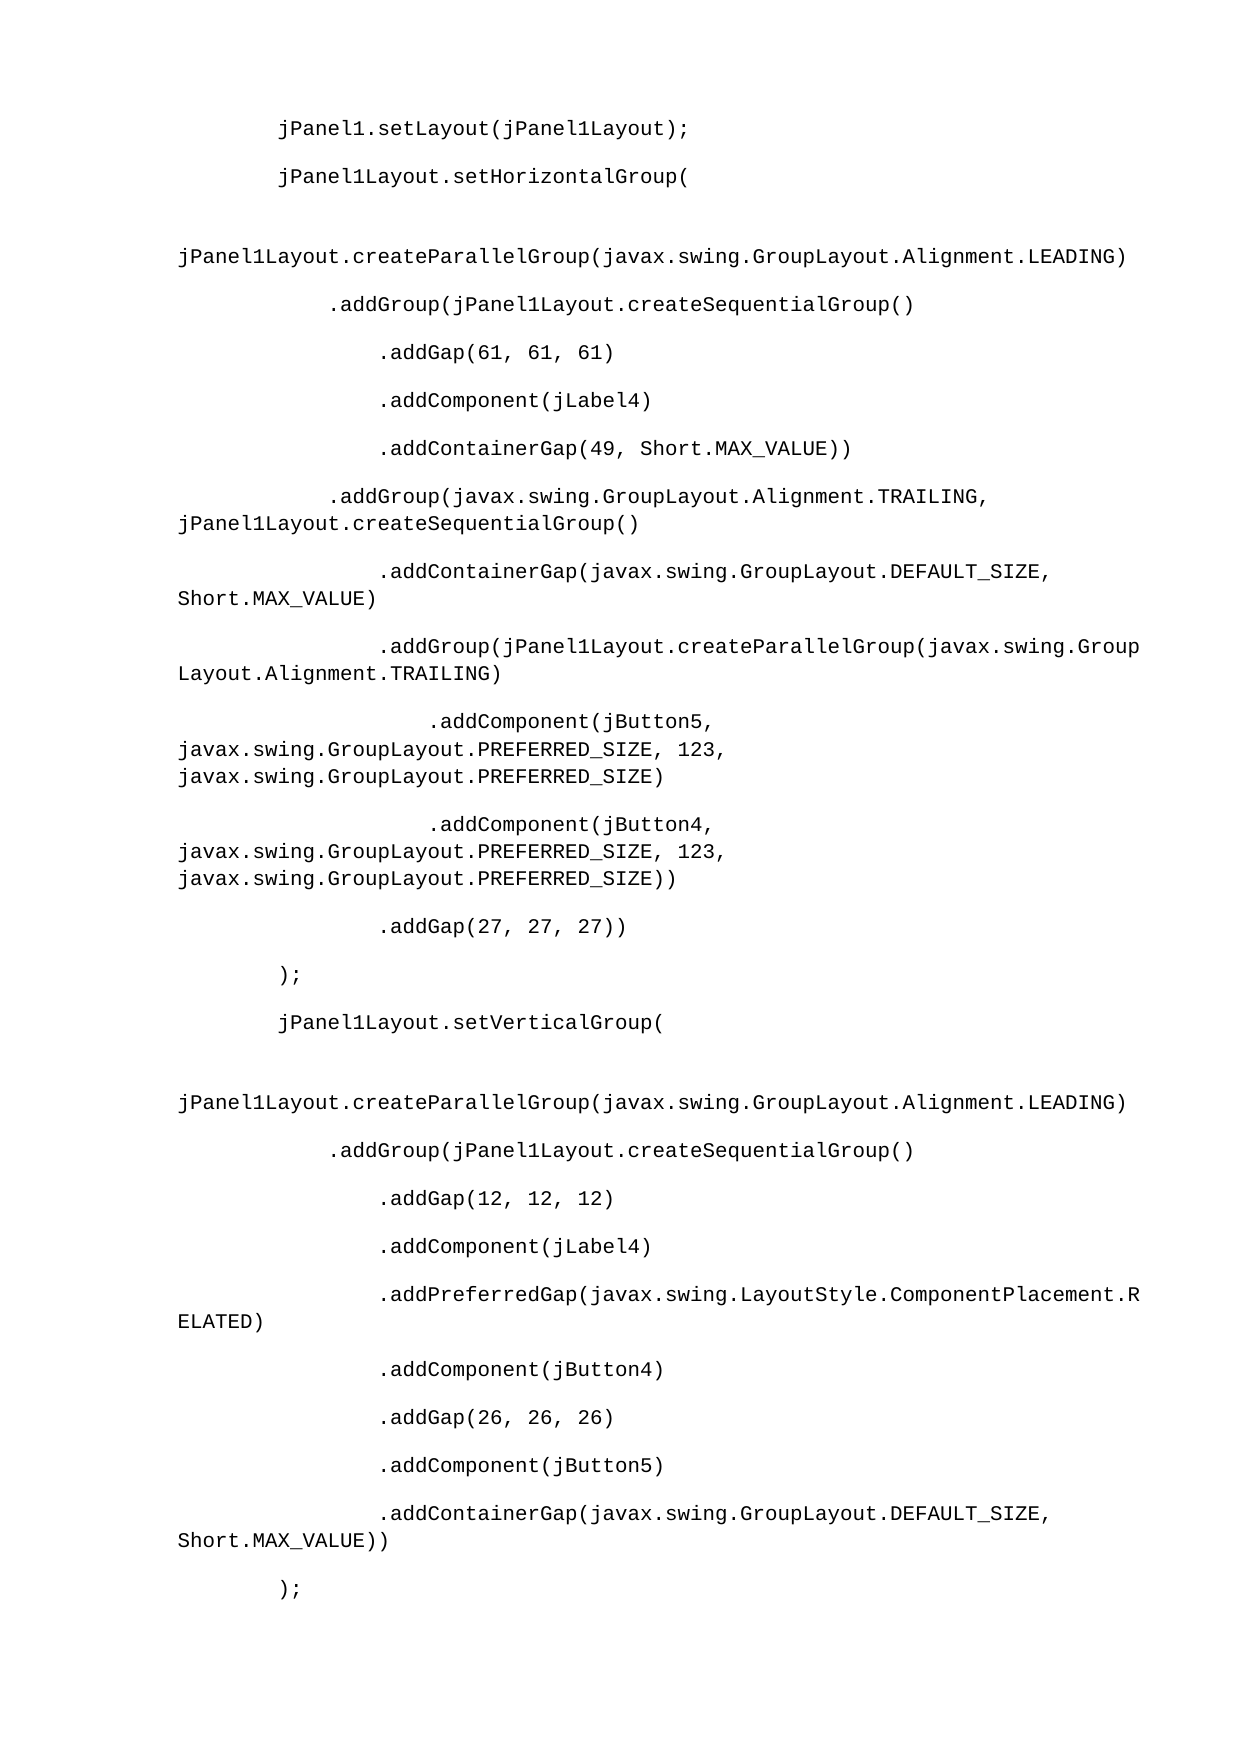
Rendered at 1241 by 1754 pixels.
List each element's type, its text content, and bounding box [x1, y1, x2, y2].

text .addComponent(jButton5) [177, 1455, 1152, 1479]
text .addContainerGap(javax.swing.GroupLayout.DEFAULT_SIZE, Short.MAX_VALUE) [177, 561, 1152, 612]
text jPanel1Layout.createParallelGroup(javax.swing.GroupLayout.Alignment.LEADING) [177, 1060, 1152, 1116]
text .addComponent(jLabel4) [177, 1236, 1152, 1259]
text .addGroup(jPanel1Layout.createParallelGroup(javax.swing.GroupLayout.Alignment.TRAILING) [177, 636, 1152, 687]
text jPanel1Layout.setHorizontalGroup( [177, 166, 1152, 190]
text .addComponent(jLabel4) [177, 390, 1152, 413]
text .addComponent(jButton4, javax.swing.GroupLayout.PREFERRED_SIZE, 123, javax.swing.GroupLayout.PREFERRED_SIZE)) [177, 814, 1152, 892]
text jPanel1Layout.setVerticalGroup( [177, 1012, 1152, 1036]
text .addPreferredGap(javax.swing.LayoutStyle.ComponentPlacement.RELATED) [177, 1284, 1152, 1335]
text ); [177, 1578, 1152, 1602]
text .addComponent(jButton5, javax.swing.GroupLayout.PREFERRED_SIZE, 123, javax.swing.GroupLayout.PREFERRED_SIZE) [177, 711, 1152, 789]
text .addGap(26, 26, 26) [177, 1407, 1152, 1431]
text .addGap(27, 27, 27)) [177, 916, 1152, 940]
text .addComponent(jButton4) [177, 1359, 1152, 1383]
text .addGap(61, 61, 61) [177, 342, 1152, 365]
text ); [177, 964, 1152, 988]
text .addGroup(jPanel1Layout.createSequentialGroup() [177, 1140, 1152, 1163]
text jPanel1.setLayout(jPanel1Layout); [177, 118, 1152, 142]
text .addContainerGap(javax.swing.GroupLayout.DEFAULT_SIZE, Short.MAX_VALUE)) [177, 1503, 1152, 1554]
text jPanel1Layout.createParallelGroup(javax.swing.GroupLayout.Alignment.LEADING) [177, 214, 1152, 269]
text .addContainerGap(49, Short.MAX_VALUE)) [177, 438, 1152, 461]
text .addGroup(jPanel1Layout.createSequentialGroup() [177, 294, 1152, 317]
text .addGap(12, 12, 12) [177, 1188, 1152, 1212]
text .addGroup(javax.swing.GroupLayout.Alignment.TRAILING, jPanel1Layout.createSequentialGroup() [177, 486, 1152, 537]
